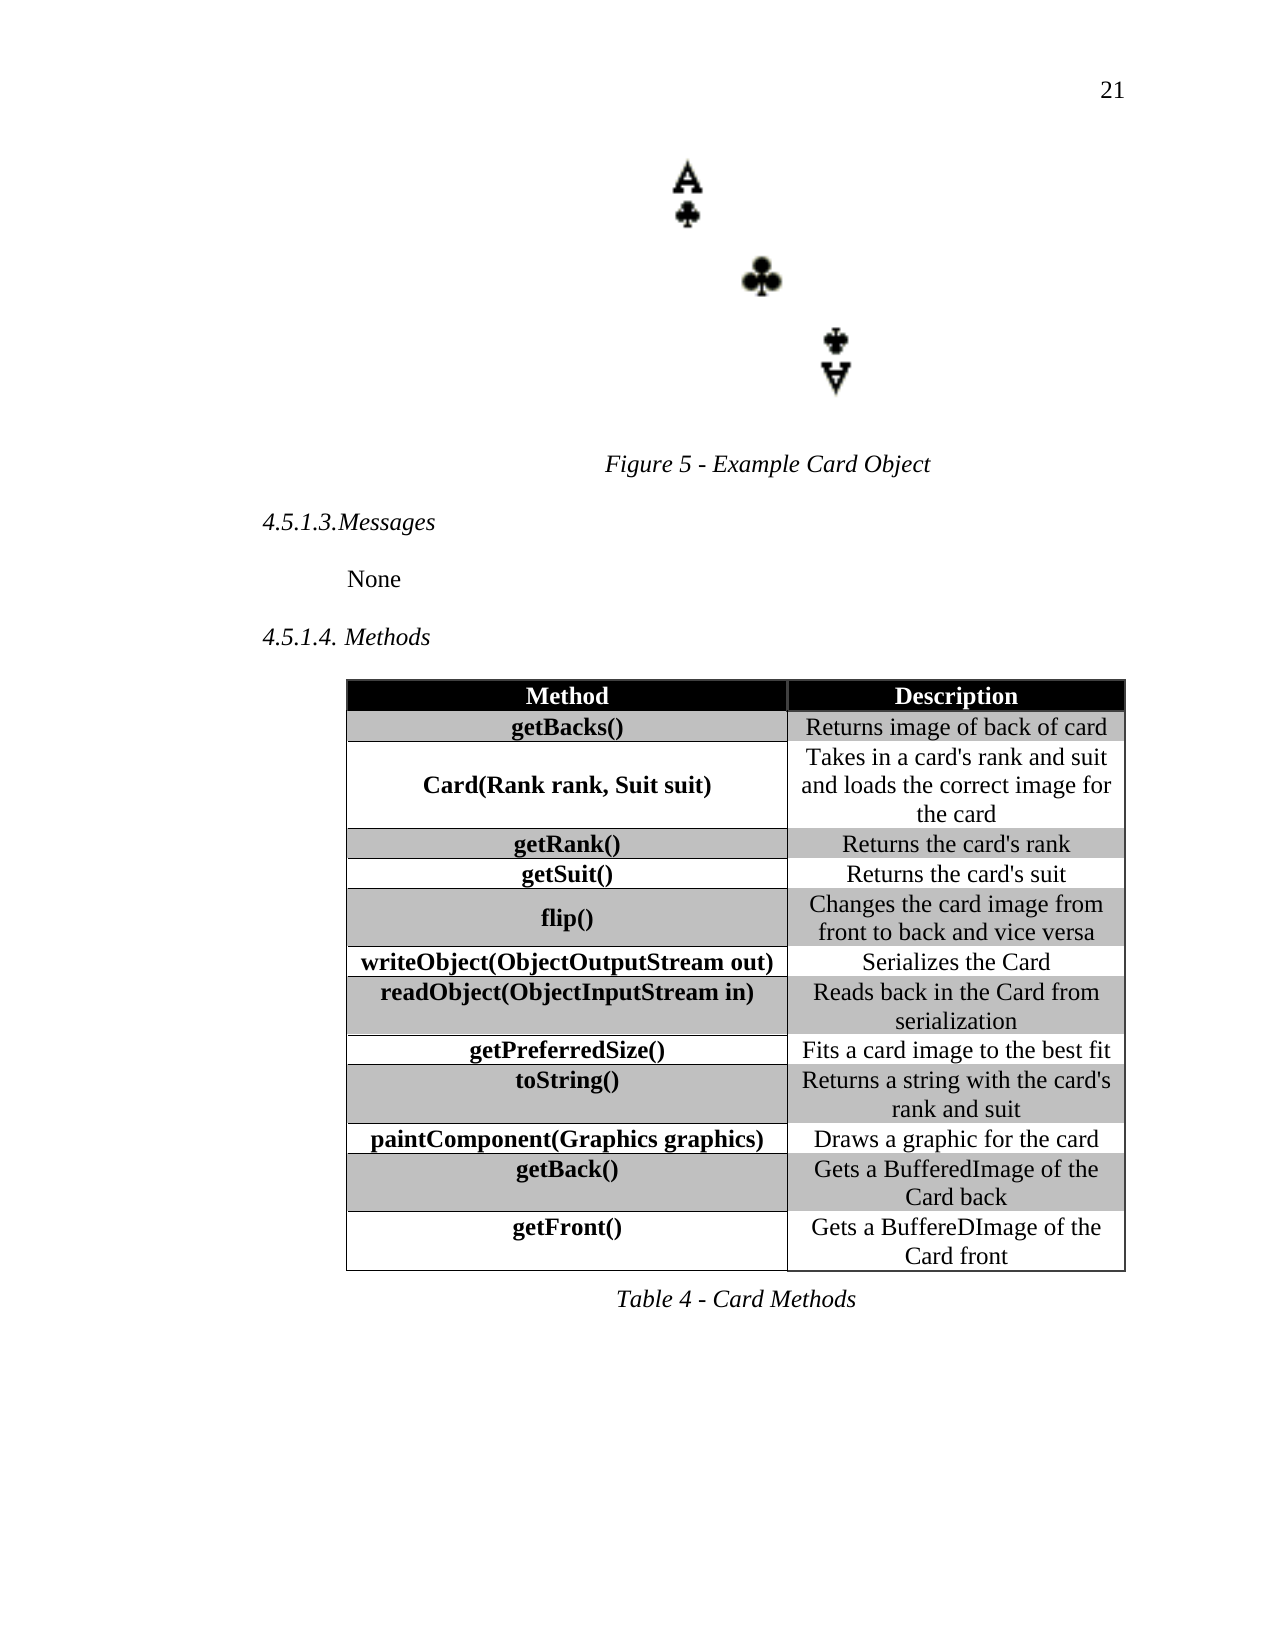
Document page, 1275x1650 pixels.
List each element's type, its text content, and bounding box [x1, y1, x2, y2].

table_header Method [348, 681, 786, 710]
table_cell readObject(ObjectInputStream in) [347, 976, 787, 1034]
table_cell getPreferredSize() [347, 1035, 787, 1064]
table_cell writeObject(ObjectOutputStream out) [347, 946, 787, 976]
picture [666, 150, 862, 408]
table_cell Draws a graphic for the card [788, 1123, 1124, 1153]
table_cell Reads back in the Card from serialization [788, 976, 1124, 1034]
table_cell Returns the card's rank [788, 828, 1124, 858]
table_cell getBack() [347, 1153, 787, 1211]
table_cell Returns a string with the card's rank and suit [788, 1064, 1124, 1123]
table_cell Gets a BufferedImage of the Card back [788, 1153, 1124, 1211]
table_cell Returns the card's suit [788, 858, 1124, 888]
table_cell Gets a BuffereDImage of the Card front [788, 1211, 1124, 1270]
table_cell toString() [347, 1064, 787, 1123]
subtitle Messages [262, 507, 1125, 535]
table_cell Serializes the Card [788, 946, 1124, 976]
table_cell getFront() [347, 1211, 787, 1270]
table_cell paintComponent(Graphics graphics) [347, 1123, 787, 1153]
subtitle Methods [262, 622, 1125, 650]
text None [347, 564, 1125, 593]
table_cell Takes in a card's rank and suit and loads the correct image for the card [788, 741, 1124, 828]
table_cell getSuit() [347, 858, 787, 888]
table_cell Fits a card image to the best fit [788, 1035, 1124, 1064]
table_cell Changes the card image from front to back and vice versa [788, 888, 1124, 946]
table_header Description [789, 681, 1124, 710]
table_cell flip() [347, 888, 787, 946]
table_cell getRank() [347, 828, 787, 858]
table_cell getBacks() [347, 711, 787, 741]
table_cell Returns image of back of card [788, 712, 1124, 741]
table_cell Card(Rank rank, Suit suit) [347, 741, 787, 828]
